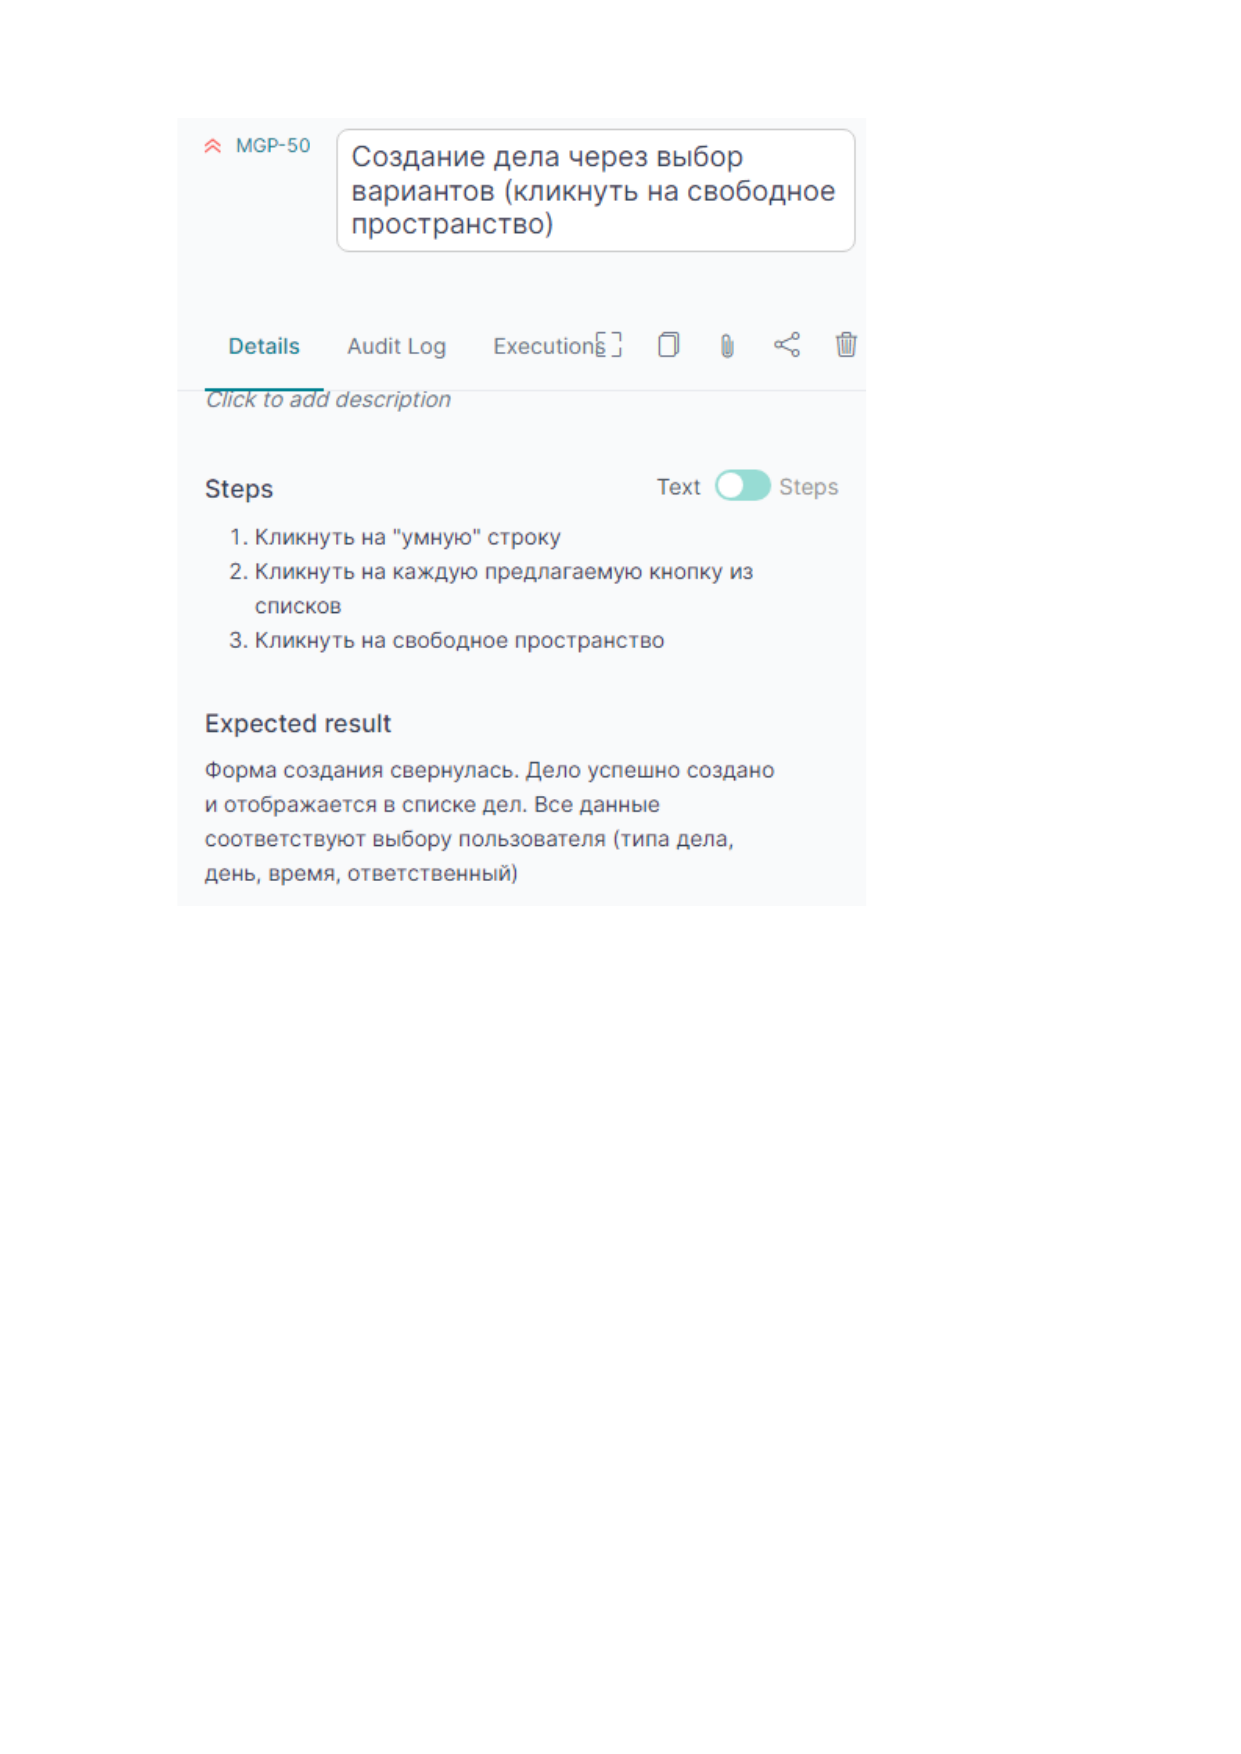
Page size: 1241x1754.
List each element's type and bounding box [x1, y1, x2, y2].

picture [177, 118, 867, 906]
